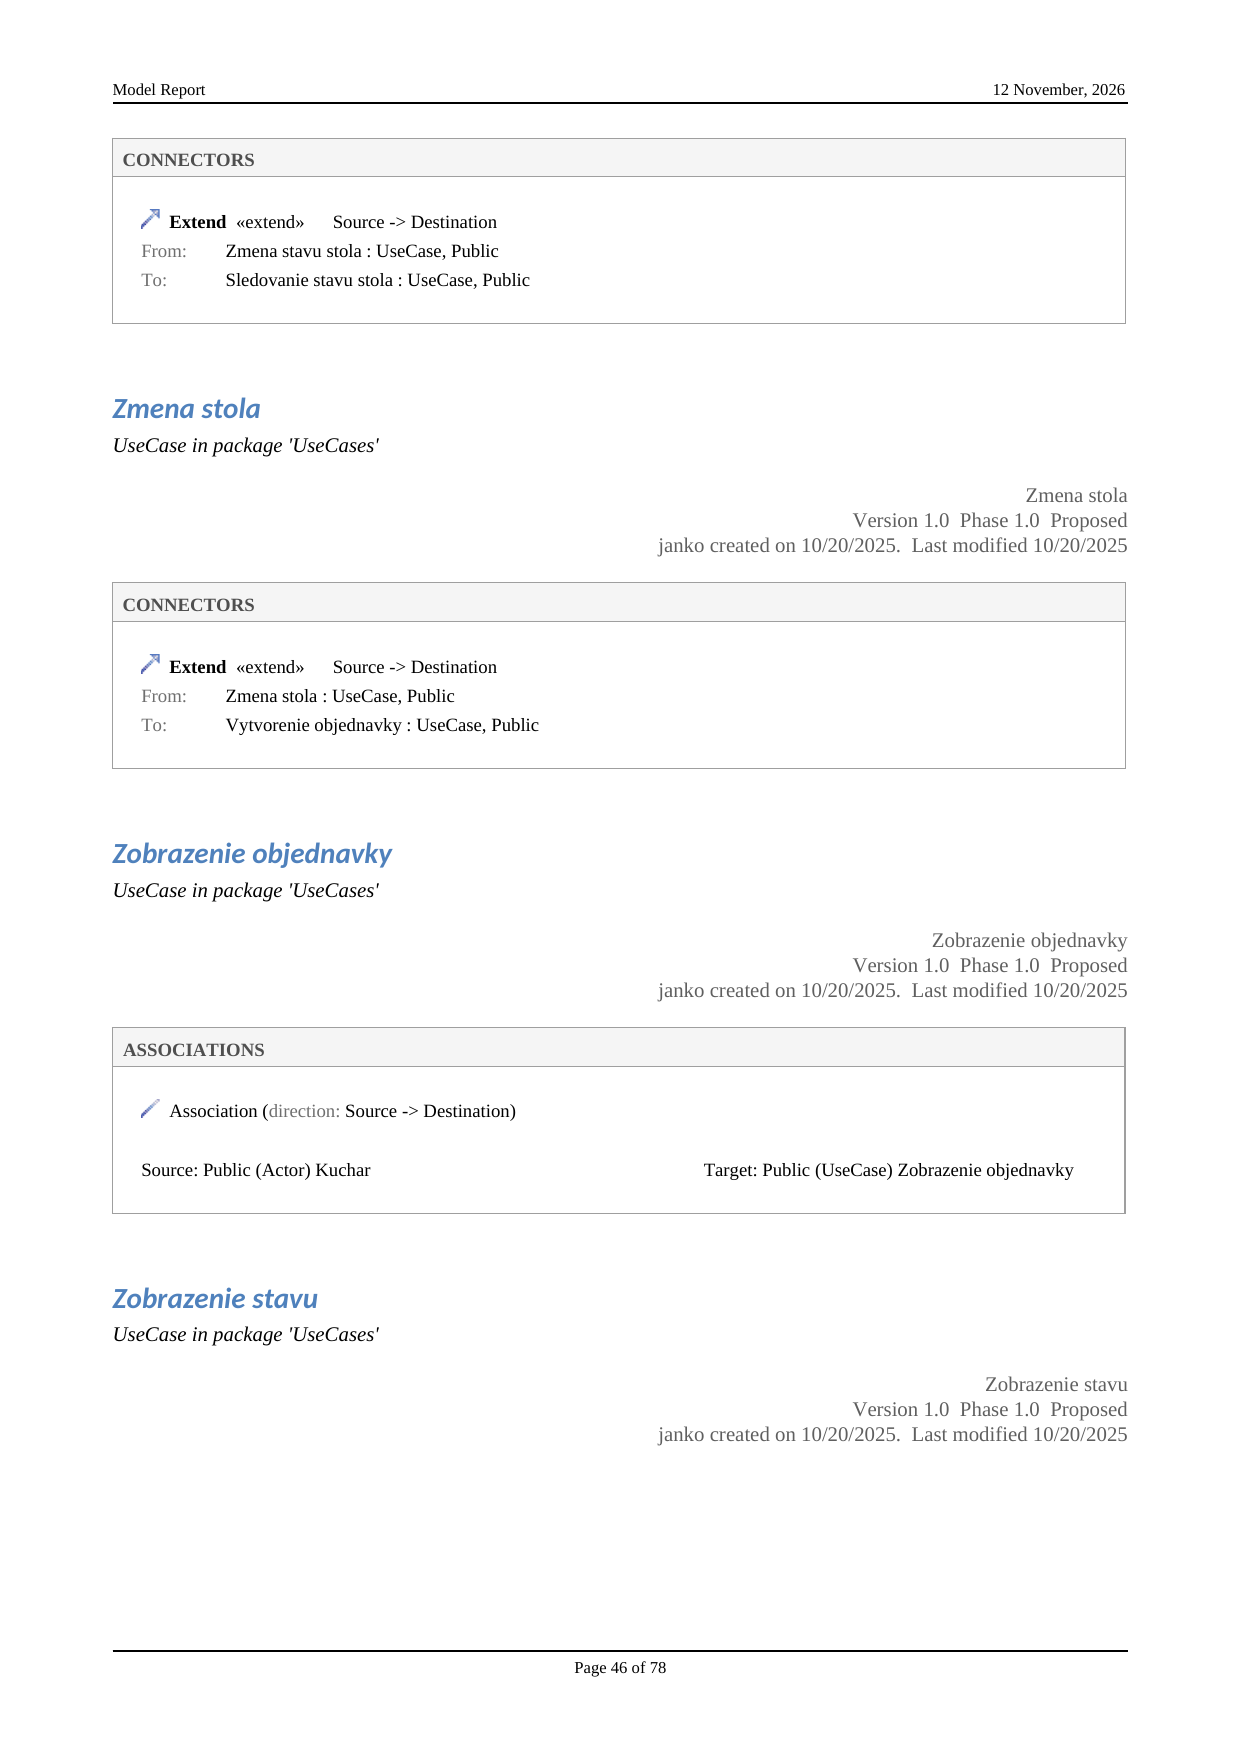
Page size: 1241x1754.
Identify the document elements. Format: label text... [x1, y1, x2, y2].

text janko created on 10/20/2025. Last modified 10/20/2025 [112, 1422, 1128, 1447]
table_header CONNECTORS [113, 583, 1125, 621]
table_header CONNECTORS [113, 139, 1125, 176]
table_cell Extend «extend» Source -> Destination From: Zmena stavu stola : UseCase, Public To: Sledovanie stavu stola : UseCase, Public [113, 177, 1125, 323]
text UseCase in package 'UseCases' [112, 877, 1128, 902]
text UseCase in package 'UseCases' [112, 1322, 1128, 1347]
table_cell Target: Public (UseCase) Zobrazenie objednavky [675, 1154, 1124, 1212]
picture [141, 1099, 160, 1118]
table_header ASSOCIATIONS [113, 1028, 1124, 1066]
picture [141, 654, 160, 674]
subtitle Zmena stola [112, 399, 1128, 424]
table_cell Source: Public (Actor) Kuchar [113, 1154, 675, 1212]
text Version 1.0 Phase 1.0 Proposed [112, 1397, 1128, 1422]
text Version 1.0 Phase 1.0 Proposed [112, 952, 1128, 977]
text janko created on 10/20/2025. Last modified 10/20/2025 [112, 977, 1128, 1002]
table_cell Association (direction: Source -> Destination) [113, 1067, 1124, 1154]
table_cell Extend «extend» Source -> Destination From: Zmena stola : UseCase, Public To: Vytvorenie objednavky : UseCase, Public [113, 622, 1125, 768]
text janko created on 10/20/2025. Last modified 10/20/2025 [112, 532, 1128, 557]
text Zobrazenie stavu [112, 1372, 1128, 1397]
text Version 1.0 Phase 1.0 Proposed [112, 507, 1128, 532]
subtitle Zobrazenie objednavky [112, 844, 1128, 869]
text Zmena stola [112, 482, 1128, 507]
text UseCase in package 'UseCases' [112, 432, 1128, 457]
picture [141, 209, 160, 229]
subtitle Zobrazenie stavu [112, 1288, 1128, 1313]
text Zobrazenie objednavky [112, 927, 1128, 952]
